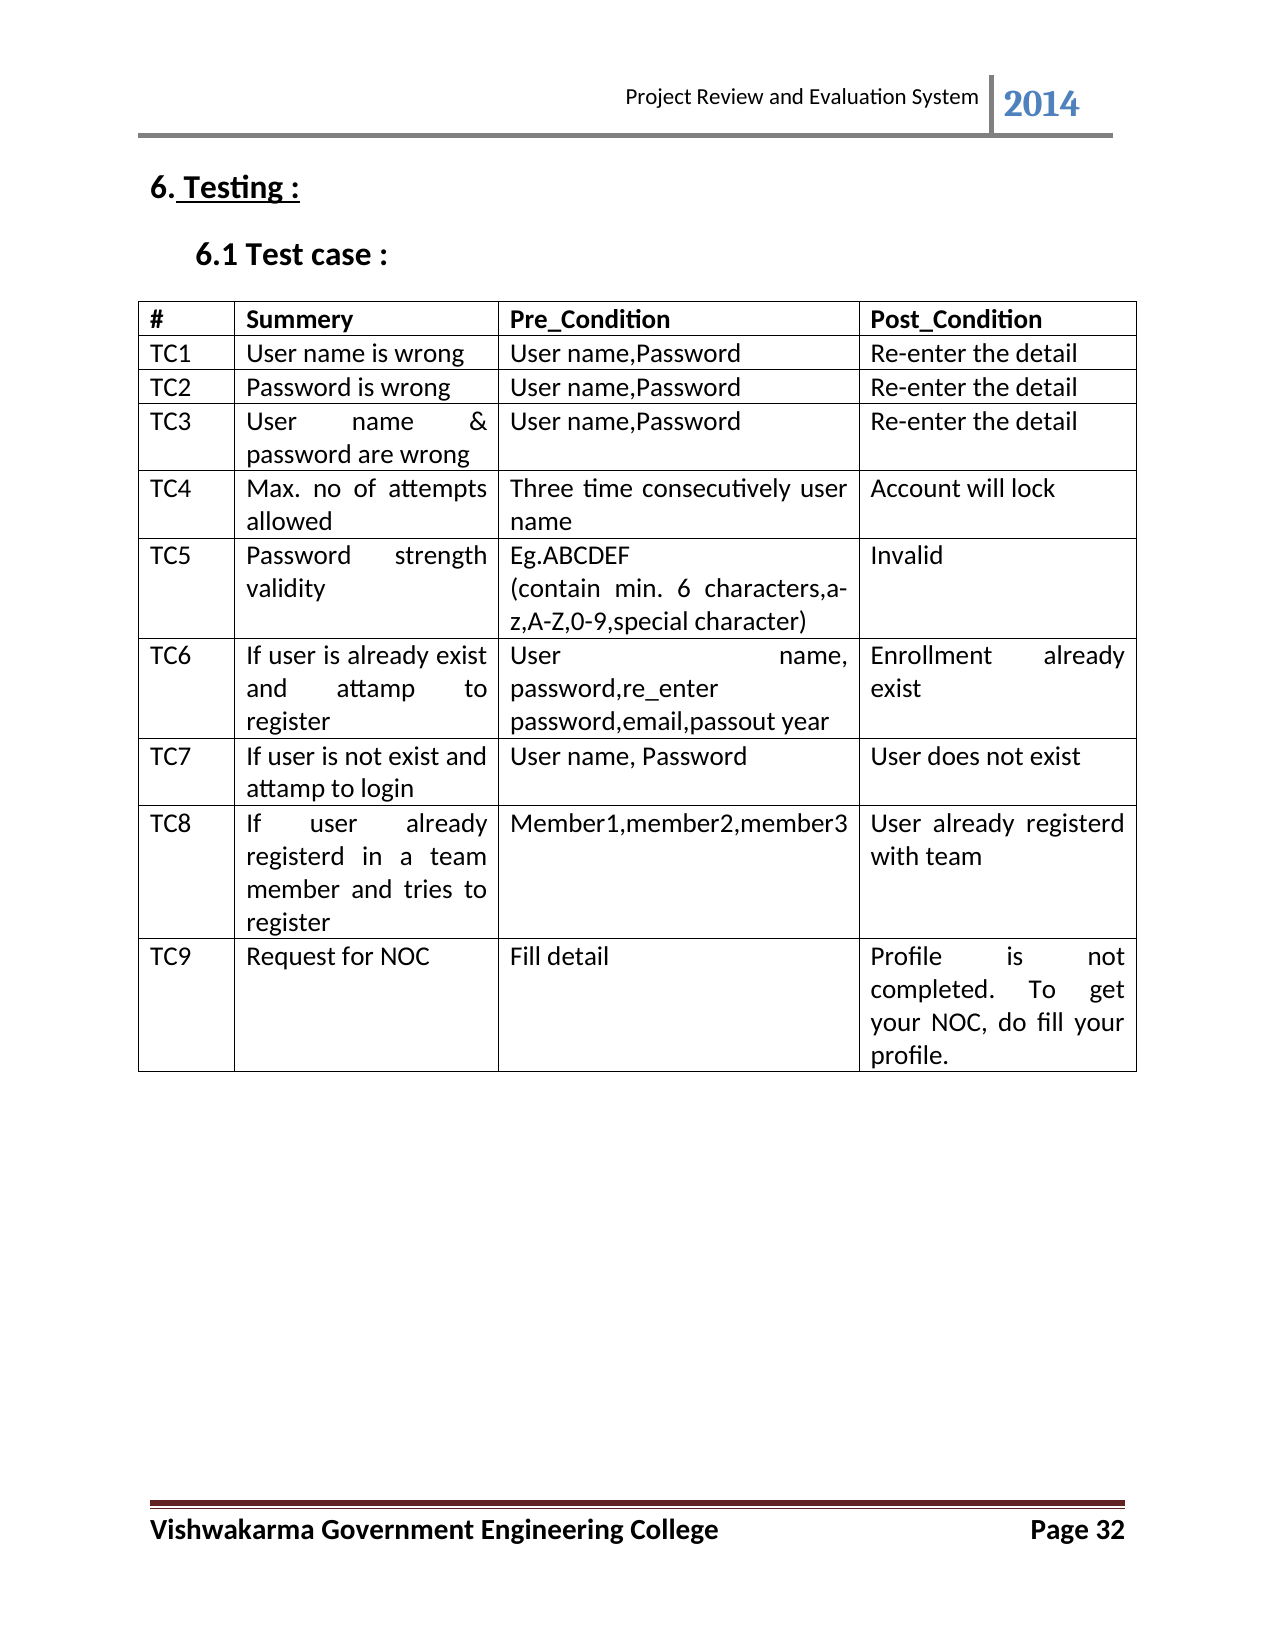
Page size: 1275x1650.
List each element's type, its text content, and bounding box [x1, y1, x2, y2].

table_cell TC2 [139, 370, 234, 403]
table_cell User does not exist [860, 739, 1136, 805]
table_cell TC1 [139, 336, 234, 369]
table_cell Fill detail [499, 939, 859, 1071]
table_cell Member1,member2,member3 [499, 806, 859, 938]
table_cell Eg.ABCDEF (contain min. 6 characters,a-z,A-Z,0-9,special character) [499, 539, 859, 637]
table_cell User name,Password [499, 404, 859, 470]
table_cell Re-enter the detail [860, 404, 1136, 470]
table_cell TC7 [139, 739, 234, 805]
table_cell TC6 [139, 639, 234, 738]
table_header Post_Condition [860, 302, 1136, 335]
table_cell User name, Password [499, 739, 859, 805]
table_cell Three time consecutively user name [499, 471, 859, 537]
table_cell TC8 [139, 806, 234, 938]
table_cell Request for NOC [235, 939, 498, 1071]
table_cell Re-enter the detail [860, 336, 1136, 369]
table_cell Password is wrong [235, 370, 498, 403]
table_cell TC9 [139, 939, 234, 1071]
table_cell User name & password are wrong [235, 404, 498, 470]
table_cell User name,Password [499, 336, 859, 369]
table_cell Re-enter the detail [860, 370, 1136, 403]
table_cell User name is wrong [235, 336, 498, 369]
table_cell TC5 [139, 539, 234, 637]
table_header Pre_Condition [499, 302, 859, 335]
table_cell Enrollment already exist [860, 639, 1136, 738]
text 6.1 Test case : [150, 233, 1125, 274]
text 6. Testing : [150, 166, 1125, 207]
table_cell TC4 [139, 471, 234, 537]
table_cell Profile is not completed. To get your NOC, do fill your profile. [860, 939, 1136, 1071]
table_cell If user is already exist and attamp to register [235, 639, 498, 738]
table_cell User name, password,re_enter password,email,passout year [499, 639, 859, 738]
table_cell Invalid [860, 539, 1136, 637]
table_cell User name,Password [499, 370, 859, 403]
table_cell If user is not exist and attamp to login [235, 739, 498, 805]
table_cell Password strength validity [235, 539, 498, 637]
table_cell If user already registerd in a team member and tries to register [235, 806, 498, 938]
table_header # [139, 302, 234, 335]
table_header Summery [235, 302, 498, 335]
table_cell User already registerd with team [860, 806, 1136, 938]
table_cell TC3 [139, 404, 234, 470]
table_cell Max. no of attempts allowed [235, 471, 498, 537]
table_cell Account will lock [860, 471, 1136, 537]
